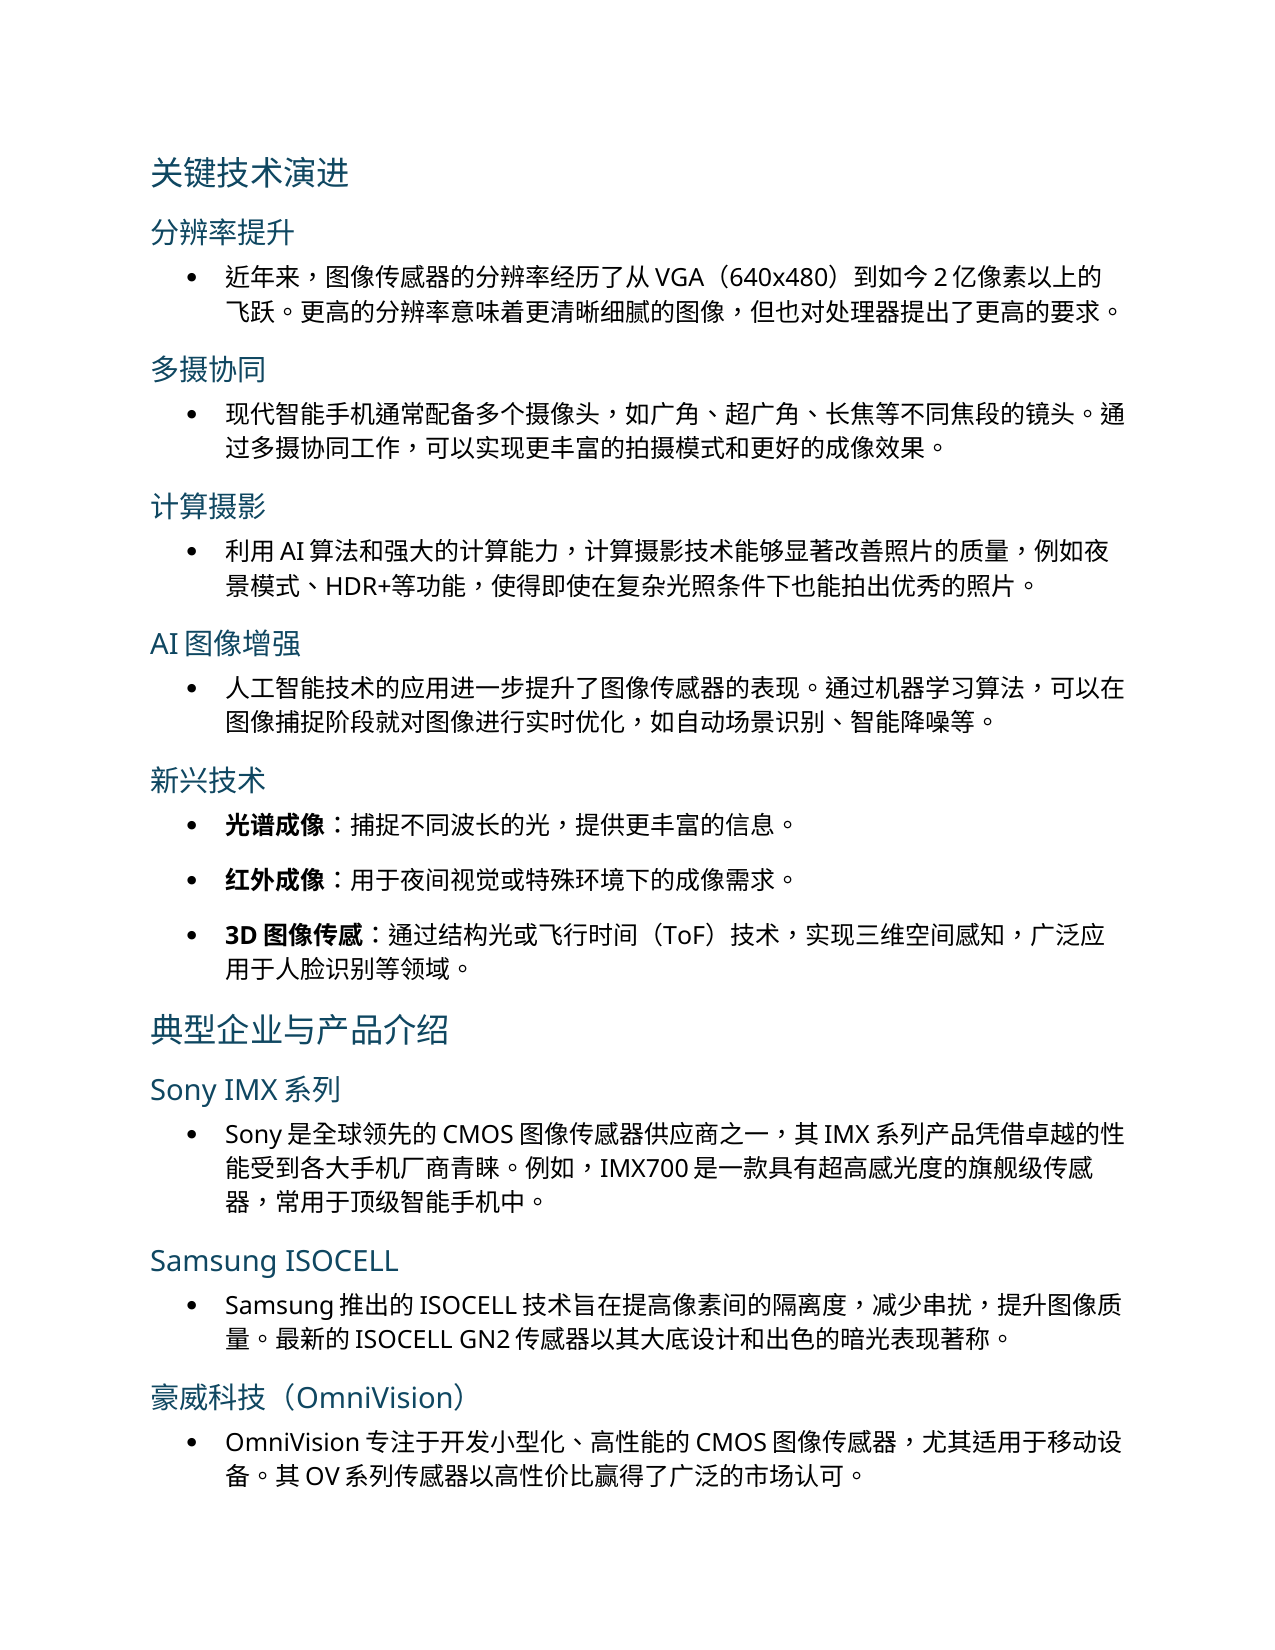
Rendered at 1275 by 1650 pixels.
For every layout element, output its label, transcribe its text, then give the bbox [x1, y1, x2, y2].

subtitle 多摄协同 [150, 349, 1125, 389]
list 人工智能技术的应用进一步提升了图像传感器的表现。通过机器学习算法，可以在图像捕捉阶段就对图像进行实时优化，如自动场景识别、智能降噪等。 [187, 671, 1125, 739]
list Samsung推出的ISOCELL技术旨在提高像素间的隔离度，减少串扰，提升图像质量。最新的ISOCELL GN2传感器以其大底设计和出色的暗光表现著称。 [187, 1288, 1125, 1356]
subtitle Samsung ISOCELL [150, 1240, 1125, 1279]
list OmniVision专注于开发小型化、高性能的CMOS图像传感器，尤其适用于移动设备。其OV系列传感器以高性价比赢得了广泛的市场认可。 [187, 1425, 1125, 1493]
subtitle 豪威科技（OmniVision） [150, 1377, 1125, 1417]
subtitle 新兴技术 [150, 760, 1125, 800]
list 红外成像：用于夜间视觉或特殊环境下的成像需求。 [187, 863, 1125, 897]
subtitle 计算摄影 [150, 486, 1125, 526]
list 光谱成像：捕捉不同波长的光，提供更丰富的信息。 [187, 808, 1125, 842]
subtitle AI图像增强 [150, 623, 1125, 663]
list 现代智能手机通常配备多个摄像头，如广角、超广角、长焦等不同焦段的镜头。通过多摄协同工作，可以实现更丰富的拍摄模式和更好的成像效果。 [187, 397, 1125, 465]
list 3D图像传感：通过结构光或飞行时间（ToF）技术，实现三维空间感知，广泛应用于人脸识别等领域。 [187, 918, 1125, 986]
subtitle 典型企业与产品介绍 [150, 1007, 1125, 1052]
list 近年来，图像传感器的分辨率经历了从VGA（640x480）到如今2亿像素以上的飞跃。更高的分辨率意味着更清晰细腻的图像，但也对处理器提出了更高的要求。 [187, 260, 1125, 328]
list Sony是全球领先的CMOS图像传感器供应商之一，其IMX系列产品凭借卓越的性能受到各大手机厂商青睐。例如，IMX700是一款具有超高感光度的旗舰级传感器，常用于顶级智能手机中。 [187, 1117, 1125, 1219]
subtitle 分辨率提升 [150, 212, 1125, 252]
list 利用AI算法和强大的计算能力，计算摄影技术能够显著改善照片的质量，例如夜景模式、HDR+等功能，使得即使在复杂光照条件下也能拍出优秀的照片。 [187, 534, 1125, 602]
subtitle 关键技术演进 [150, 150, 1125, 195]
subtitle Sony IMX系列 [150, 1069, 1125, 1108]
